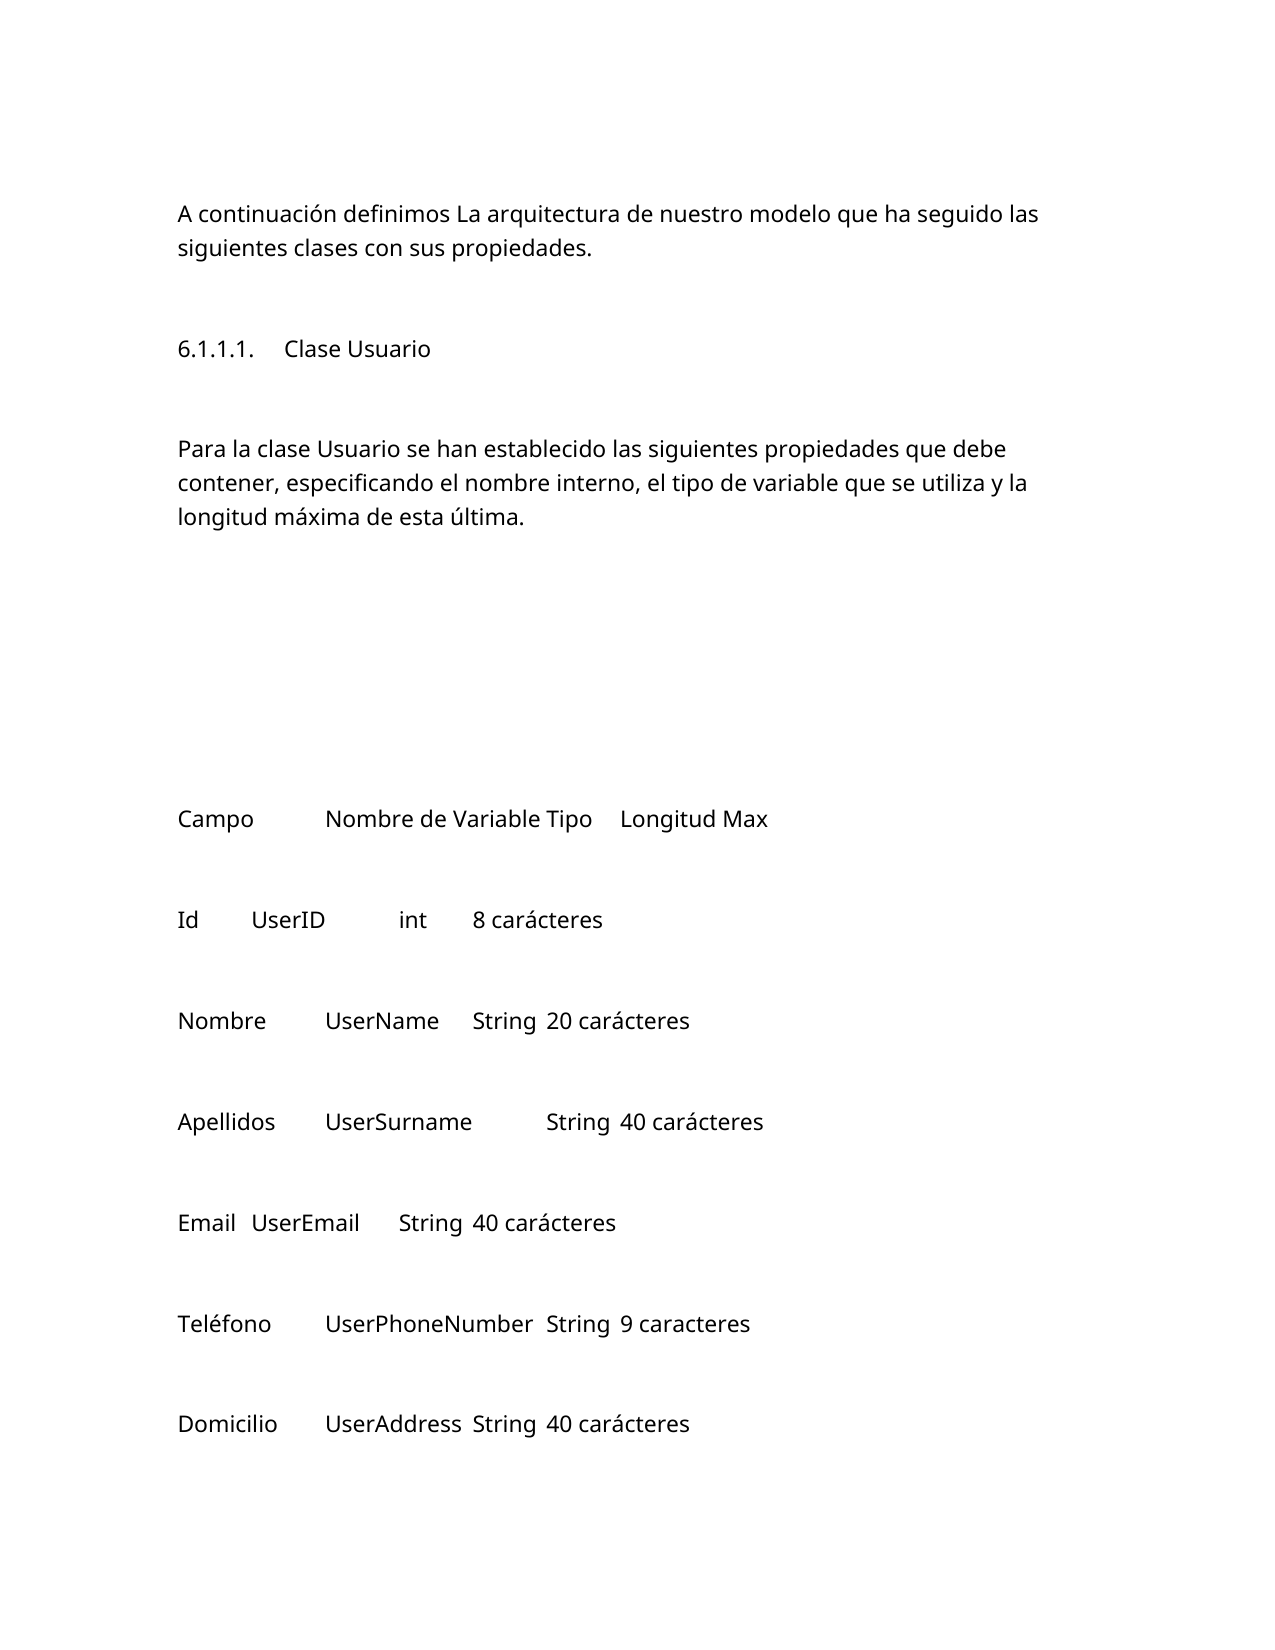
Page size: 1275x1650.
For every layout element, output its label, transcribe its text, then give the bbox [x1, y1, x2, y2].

text Campo Nombre de Variable Tipo Longitud Max [177, 803, 1098, 835]
text A continuación definimos La arquitectura de nuestro modelo que ha seguido las siguientes clases con sus propiedades. [177, 198, 1098, 263]
text Apellidos UserSurname String 40 carácteres [177, 1106, 1098, 1137]
text Nombre UserName String 20 carácteres [177, 1005, 1098, 1036]
text Domicilio UserAddress String 40 carácteres [177, 1408, 1098, 1440]
text Id UserID int 8 carácteres [177, 904, 1098, 936]
text Para la clase Usuario se han establecido las siguientes propiedades que debe contener, especificando el nombre interno, el tipo de variable que se utiliza y la longitud máxima de esta última. [177, 433, 1098, 532]
text 6.1.1.1. Clase Usuario [177, 333, 1098, 364]
text Email UserEmail String 40 carácteres [177, 1207, 1098, 1238]
text Teléfono UserPhoneNumber String 9 caracteres [177, 1308, 1098, 1339]
